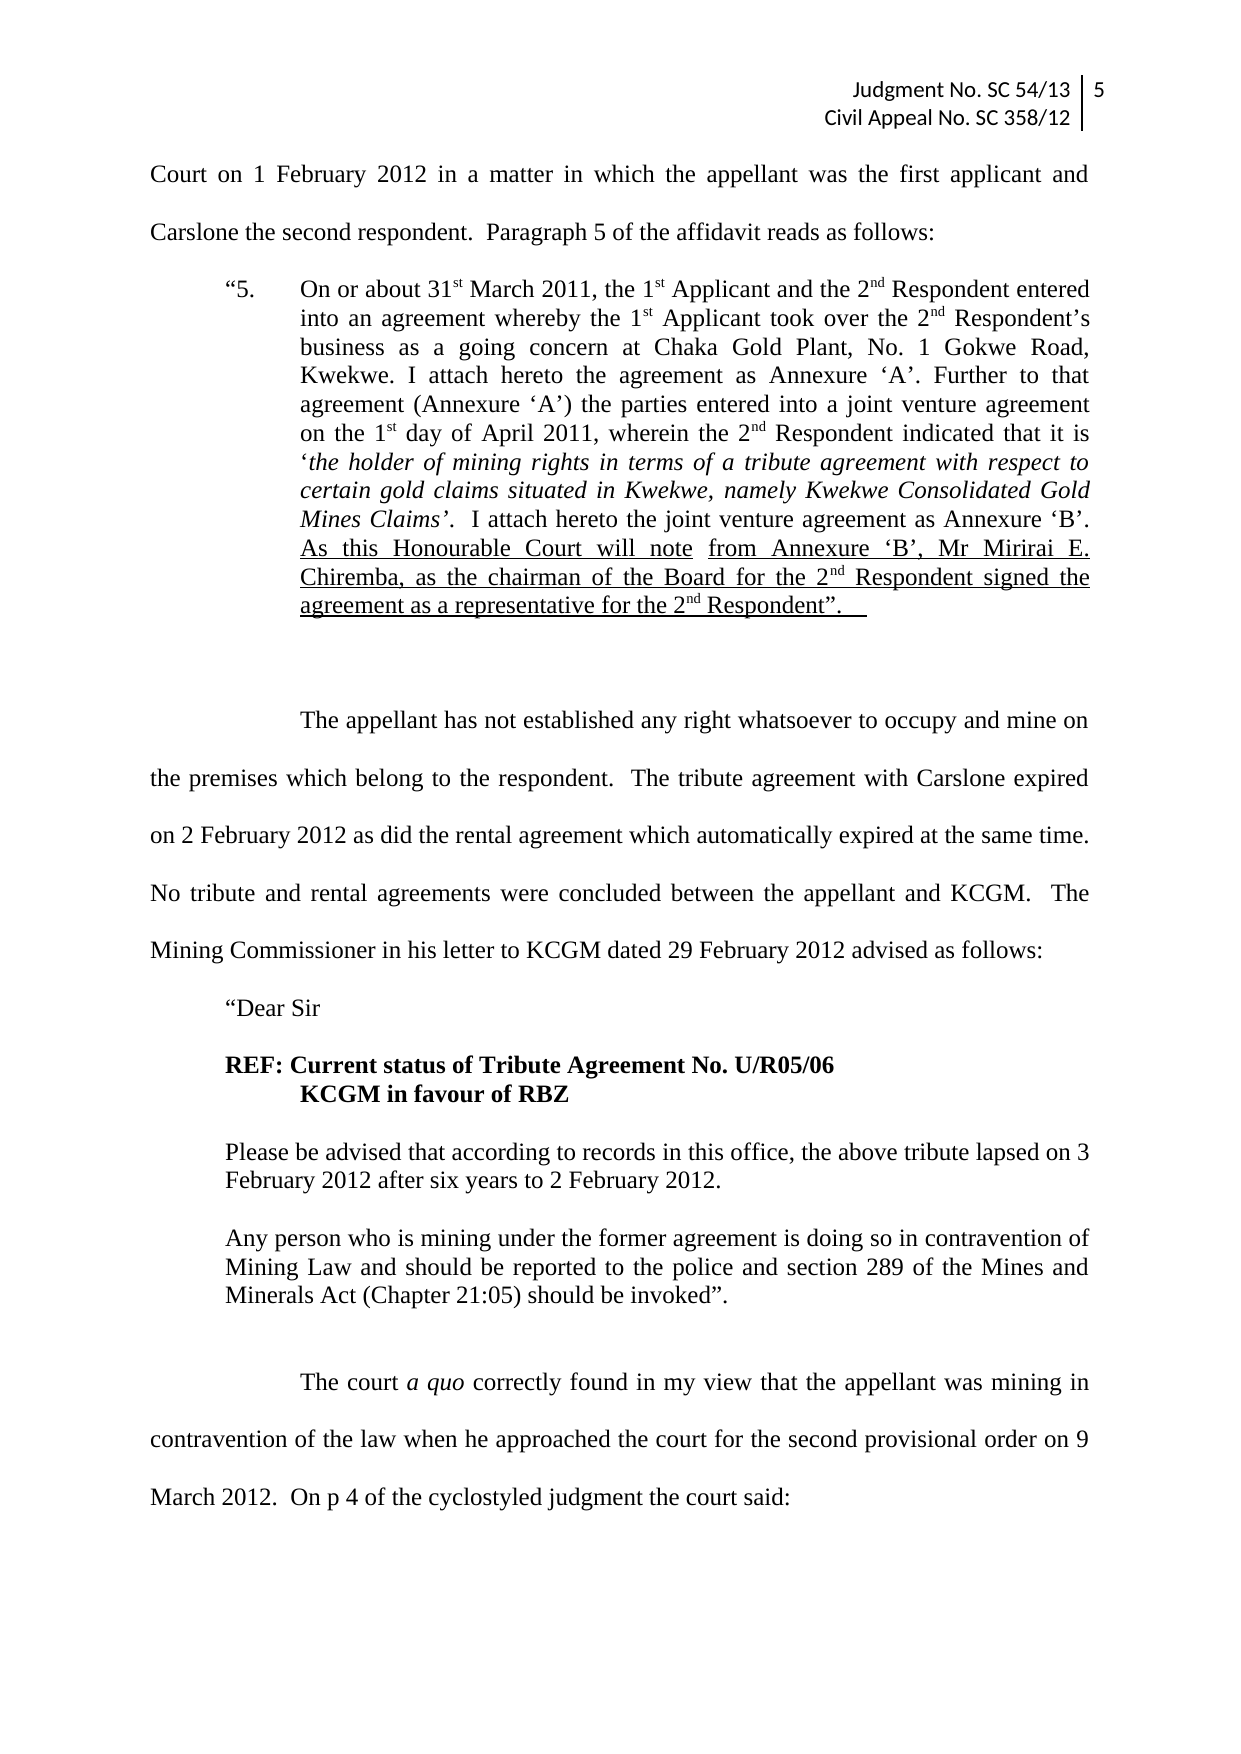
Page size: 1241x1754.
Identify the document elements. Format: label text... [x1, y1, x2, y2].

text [150, 159, 1090, 245]
text “Dear Sir [150, 993, 1090, 1022]
text KCGM in favour of RBZ [225, 1079, 1090, 1108]
text The court a quo correctly found in my view that the appellant was mining in contravention of the law when he approached the court for the second provisional order on 9 March 2012. On p 4 of the cyclostyled judgment the court said: [150, 1367, 1090, 1510]
text Please be advised that according to records in this office, the above tribute lapsed on 3 February 2012 after six years to 2 February 2012. [225, 1137, 1090, 1194]
text REF: Current status of Tribute Agreement No. U/R05/06 [225, 1050, 1090, 1079]
text The appellant has not established any right whatsoever to occupy and mine on the premises which belong to the respondent. The tribute agreement with Carslone expired on 2 February 2012 as did the rental agreement which automatically expired at the same time. No tribute and rental agreements were concluded between the appellant and KCGM. The Mining Commissioner in his letter to KCGM dated 29 February 2012 advised as follows: [150, 705, 1090, 964]
text Any person who is mining under the former agreement is doing so in contravention of Mining Law and should be reported to the police and section 289 of the Mines and Minerals Act (Chapter 21:05) should be invoked”. [225, 1223, 1090, 1309]
text “5. On or about 31st March 2011, the 1st Applicant and the 2nd Respondent entered into an agreement whereby the 1st Applicant took over the 2nd Respondent’s business as a going concern at Chaka Gold Plant, No. 1 Gokwe Road, Kwekwe. I attach hereto the agreement as Annexure ‘A’. Further to that agreement (Annexure ‘A’) the parties entered into a joint venture agreement on the 1st day of April 2011, wherein the 2nd Respondent indicated that it is ‘the holder of mining rights in terms of a tribute agreement with respect to certain gold claims situated in Kwekwe, namely Kwekwe Consolidated Gold Mines Claims’. I attach hereto the joint venture agreement as Annexure ‘B’. As this Honourable Court will note from Annexure ‘B’, Mr Mirirai E. Chiremba, as the chairman of the Board for the 2nd Respondent signed the agreement as a representative for the 2nd Respondent”. [225, 274, 1090, 619]
